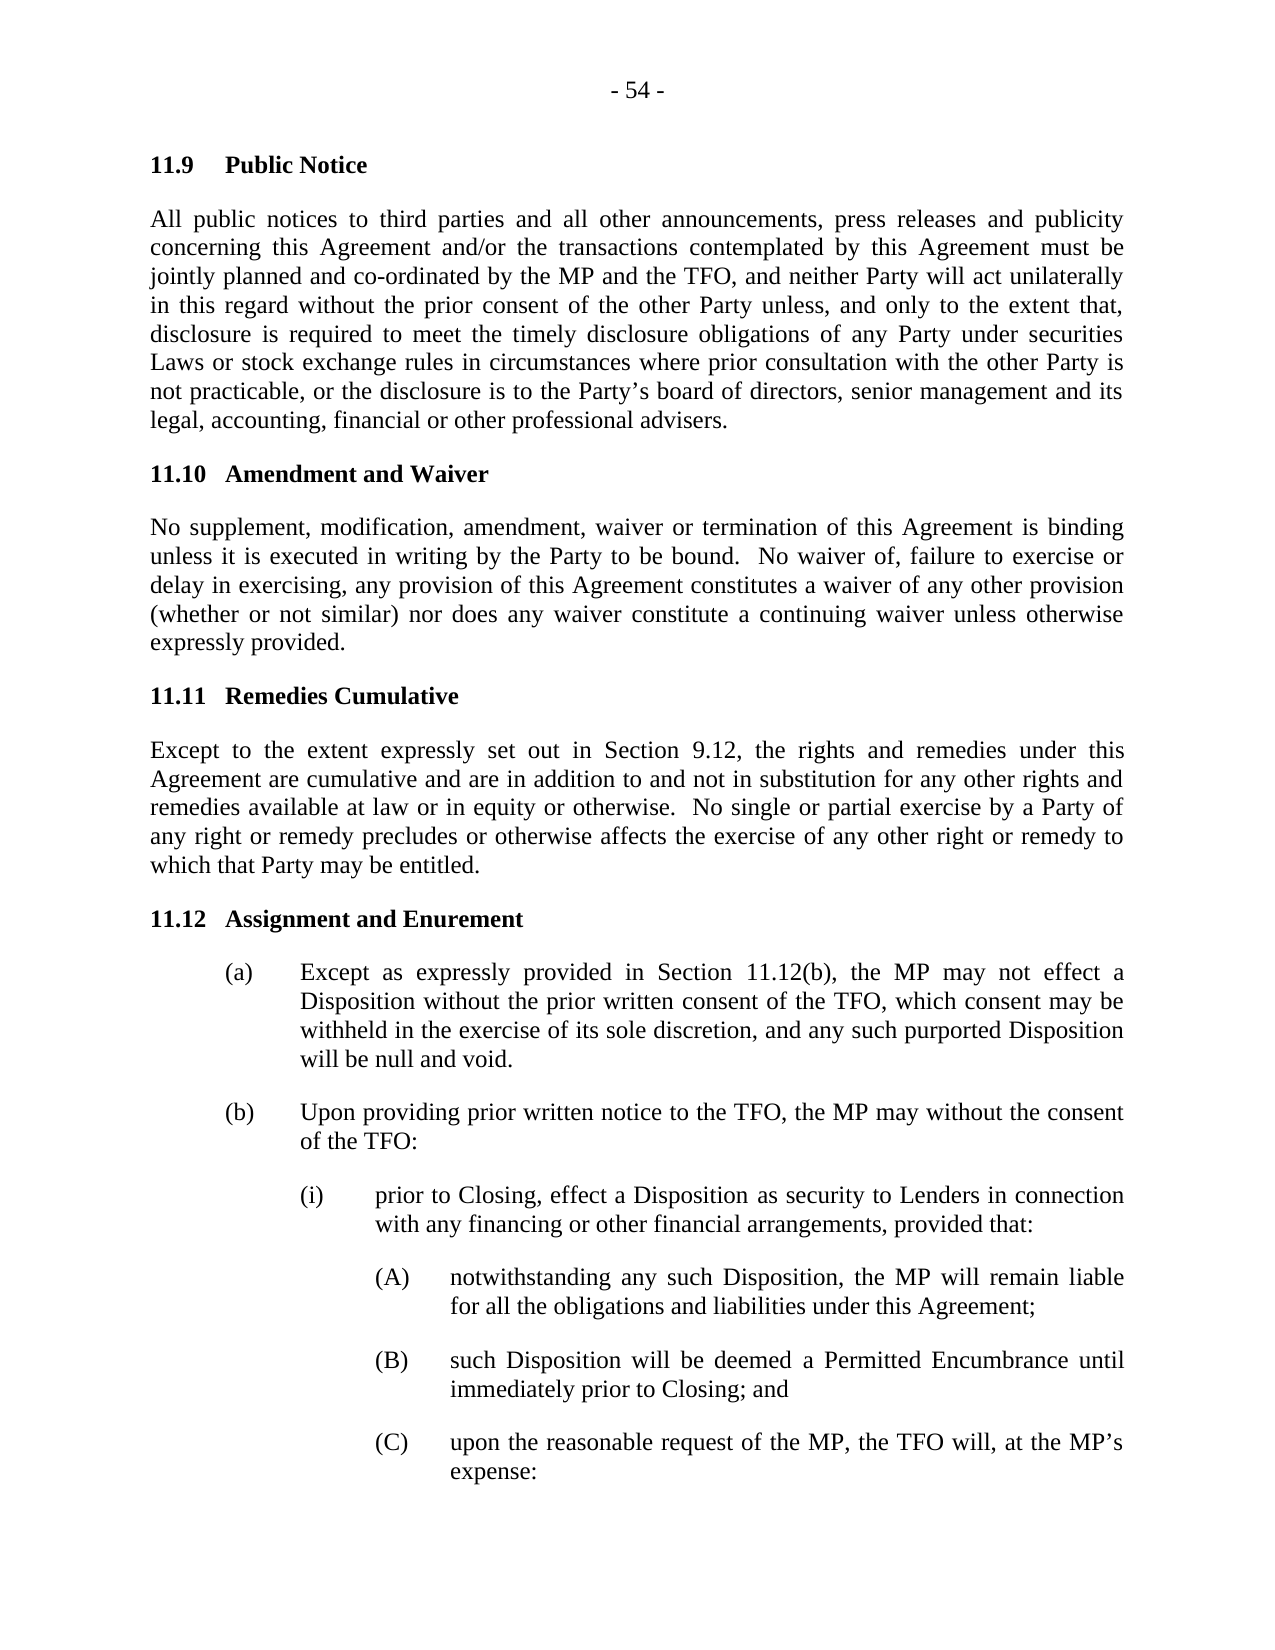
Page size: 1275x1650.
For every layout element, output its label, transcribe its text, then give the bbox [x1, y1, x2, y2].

text upon the reasonable request of the MP, the TFO will, at the MP’s expense: [375, 1427, 1125, 1485]
text Public Notice [150, 150, 1125, 179]
text All public notices to third parties and all other announcements, press releases and publicity concerning this Agreement and/or the transactions contemplated by this Agreement must be jointly planned and co-ordinated by the MP and the TFO, and neither Party will act unilaterally in this regard without the prior consent of the other Party unless, and only to the extent that, disclosure is required to meet the timely disclosure obligations of any Party under securities Laws or stock exchange rules in circumstances where prior consultation with the other Party is not practicable, or the disclosure is to the Party’s board of directors, senior management and its legal, accounting, financial or other professional advisers. [150, 204, 1125, 434]
text Remedies Cumulative [150, 681, 1125, 710]
text Except to the extent expressly set out in Section 9.12, the rights and remedies under this Agreement are cumulative and are in addition to and not in substitution for any other rights and remedies available at law or in equity or otherwise. No single or partial exercise by a Party of any right or remedy precludes or otherwise affects the exercise of any other right or remedy to which that Party may be entitled. [150, 735, 1125, 879]
text prior to Closing, effect a Disposition as security to Lenders in connection with any financing or other financial arrangements, provided that: [300, 1180, 1125, 1237]
text No supplement, modification, amendment, waiver or termination of this Agreement is binding unless it is executed in writing by the Party to be bound. No waiver of, failure to exercise or delay in exercising, any provision of this Agreement constitutes a waiver of any other provision (whether or not similar) nor does any waiver constitute a continuing waiver unless otherwise expressly provided. [150, 512, 1125, 656]
text Amendment and Waiver [150, 459, 1125, 487]
text such Disposition will be deemed a Permitted Encumbrance until immediately prior to Closing; and [375, 1345, 1125, 1402]
text Assignment and Enurement [150, 904, 1125, 932]
text Upon providing prior written notice to the TFO, the MP may without the consent of the TFO: [225, 1097, 1125, 1155]
text notwithstanding any such Disposition, the MP will remain liable for all the obligations and liabilities under this Agreement; [375, 1262, 1125, 1320]
text Except as expressly provided in Section 11.12(b), the MP may not effect a Disposition without the prior written consent of the TFO, which consent may be withheld in the exercise of its sole discretion, and any such purported Disposition will be null and void. [225, 957, 1125, 1072]
